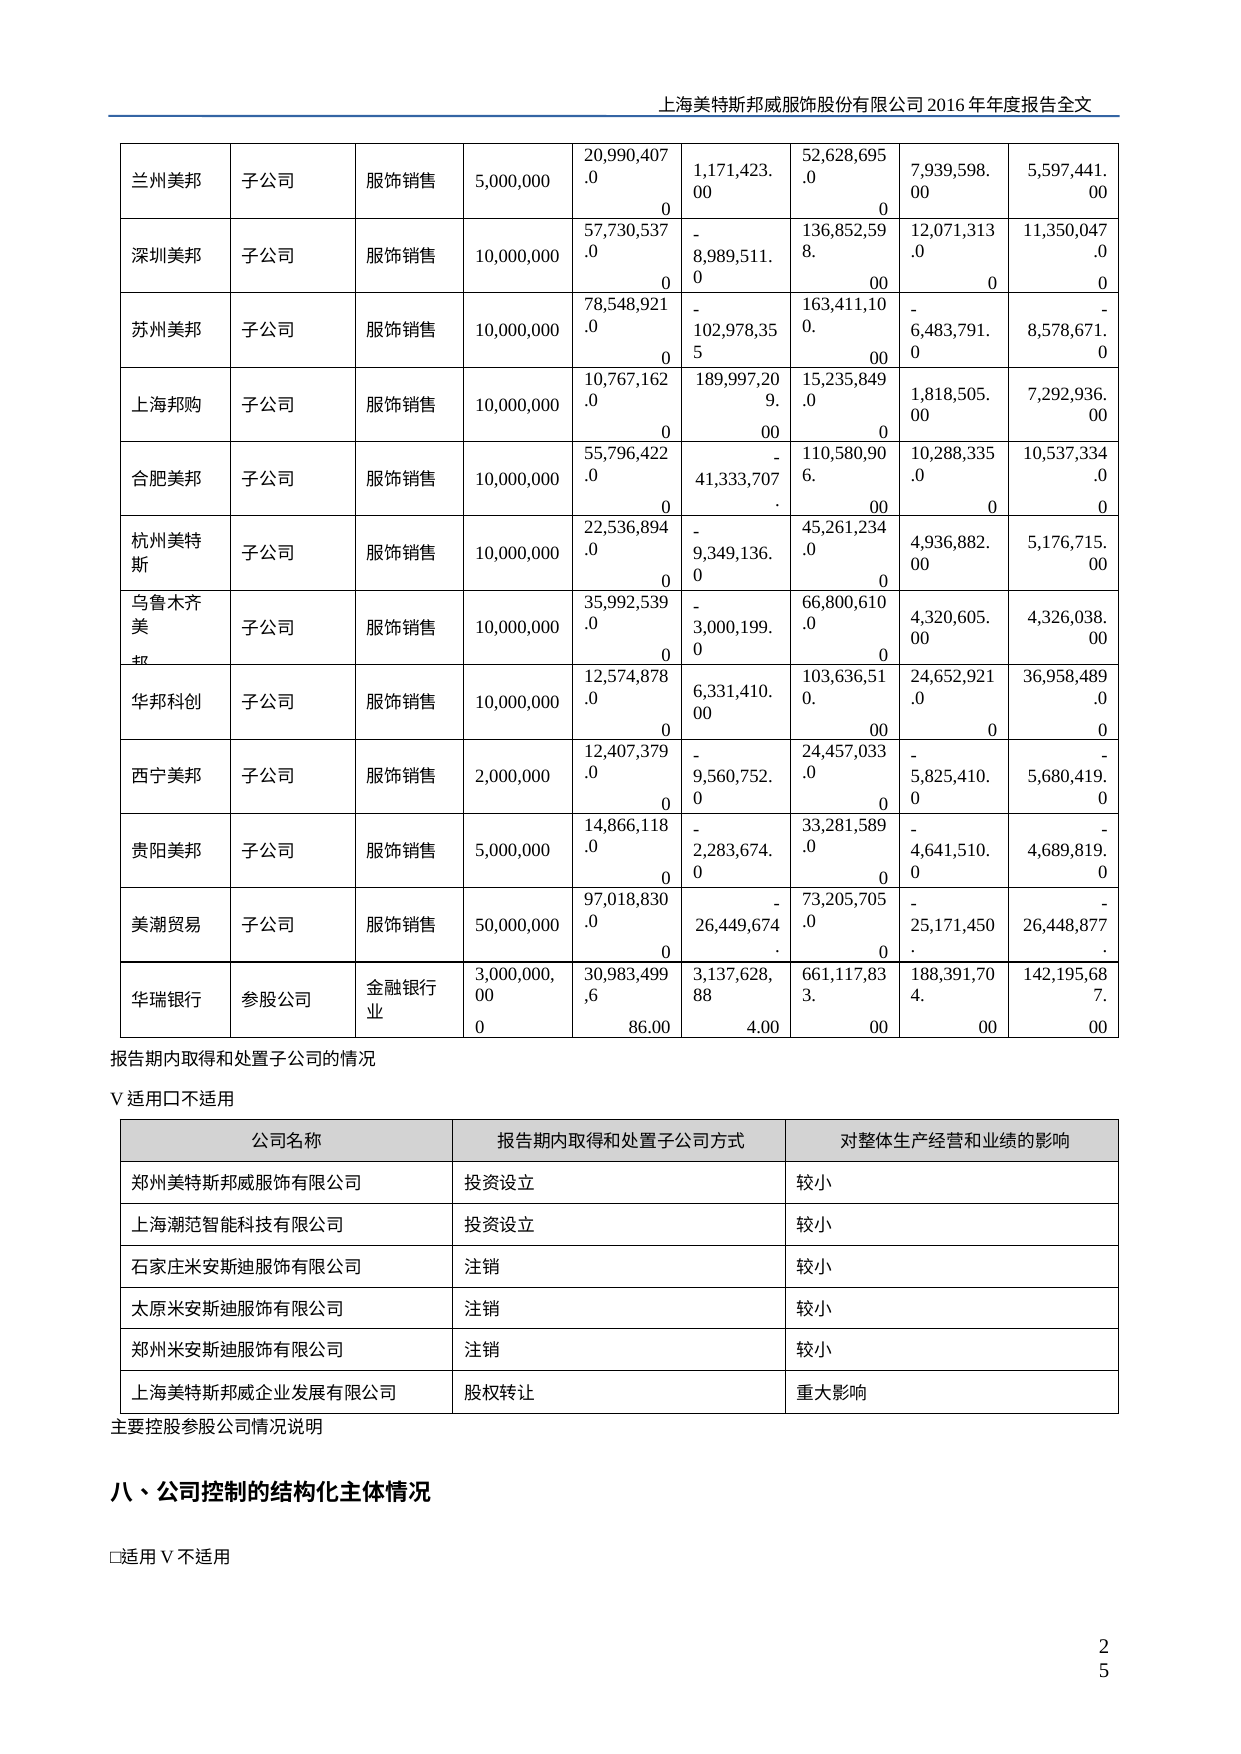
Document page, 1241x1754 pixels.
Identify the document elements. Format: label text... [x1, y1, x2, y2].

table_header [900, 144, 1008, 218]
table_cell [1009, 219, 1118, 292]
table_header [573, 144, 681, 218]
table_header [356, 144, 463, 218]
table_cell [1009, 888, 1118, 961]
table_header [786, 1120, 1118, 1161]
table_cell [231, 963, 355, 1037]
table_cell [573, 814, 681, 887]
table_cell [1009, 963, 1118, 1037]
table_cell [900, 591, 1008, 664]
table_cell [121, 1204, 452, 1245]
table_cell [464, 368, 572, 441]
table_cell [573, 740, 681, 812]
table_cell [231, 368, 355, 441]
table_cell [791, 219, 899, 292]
text 八、公司控制的结构化主体情况 [110, 1476, 1129, 1507]
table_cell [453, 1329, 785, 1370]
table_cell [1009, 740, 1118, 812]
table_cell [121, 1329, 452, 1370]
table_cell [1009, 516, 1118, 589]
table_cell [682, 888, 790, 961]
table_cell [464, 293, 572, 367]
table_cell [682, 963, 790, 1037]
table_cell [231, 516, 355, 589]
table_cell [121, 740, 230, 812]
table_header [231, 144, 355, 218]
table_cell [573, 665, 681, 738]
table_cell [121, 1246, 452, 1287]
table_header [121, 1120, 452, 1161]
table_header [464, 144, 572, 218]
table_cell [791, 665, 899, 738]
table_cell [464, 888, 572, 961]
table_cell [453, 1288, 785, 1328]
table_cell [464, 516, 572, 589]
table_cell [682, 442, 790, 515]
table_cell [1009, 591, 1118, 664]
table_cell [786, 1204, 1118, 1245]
text 主要控股参股公司情况说明 [110, 1414, 1129, 1438]
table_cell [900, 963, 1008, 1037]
text 报告期内取得和处置子公司的情况 [110, 1046, 1129, 1070]
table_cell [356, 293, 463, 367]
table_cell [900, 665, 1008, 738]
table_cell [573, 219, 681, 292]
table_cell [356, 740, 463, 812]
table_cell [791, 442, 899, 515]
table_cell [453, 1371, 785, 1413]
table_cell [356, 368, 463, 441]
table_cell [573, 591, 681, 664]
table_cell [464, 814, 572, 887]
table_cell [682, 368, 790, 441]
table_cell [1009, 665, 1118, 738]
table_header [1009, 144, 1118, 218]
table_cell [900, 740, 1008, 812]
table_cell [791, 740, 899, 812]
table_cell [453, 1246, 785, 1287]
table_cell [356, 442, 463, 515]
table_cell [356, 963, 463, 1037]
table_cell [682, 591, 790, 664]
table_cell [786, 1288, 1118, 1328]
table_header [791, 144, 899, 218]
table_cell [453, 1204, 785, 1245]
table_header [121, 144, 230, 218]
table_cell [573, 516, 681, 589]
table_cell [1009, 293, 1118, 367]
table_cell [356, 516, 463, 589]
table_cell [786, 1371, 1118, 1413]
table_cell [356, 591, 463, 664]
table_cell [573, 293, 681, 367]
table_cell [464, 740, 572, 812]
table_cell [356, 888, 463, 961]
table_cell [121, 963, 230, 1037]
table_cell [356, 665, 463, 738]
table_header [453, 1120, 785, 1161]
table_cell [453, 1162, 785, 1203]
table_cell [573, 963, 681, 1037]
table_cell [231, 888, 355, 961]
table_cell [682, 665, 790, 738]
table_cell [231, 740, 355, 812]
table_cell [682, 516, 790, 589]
text □适用V不适用 [110, 1545, 1129, 1569]
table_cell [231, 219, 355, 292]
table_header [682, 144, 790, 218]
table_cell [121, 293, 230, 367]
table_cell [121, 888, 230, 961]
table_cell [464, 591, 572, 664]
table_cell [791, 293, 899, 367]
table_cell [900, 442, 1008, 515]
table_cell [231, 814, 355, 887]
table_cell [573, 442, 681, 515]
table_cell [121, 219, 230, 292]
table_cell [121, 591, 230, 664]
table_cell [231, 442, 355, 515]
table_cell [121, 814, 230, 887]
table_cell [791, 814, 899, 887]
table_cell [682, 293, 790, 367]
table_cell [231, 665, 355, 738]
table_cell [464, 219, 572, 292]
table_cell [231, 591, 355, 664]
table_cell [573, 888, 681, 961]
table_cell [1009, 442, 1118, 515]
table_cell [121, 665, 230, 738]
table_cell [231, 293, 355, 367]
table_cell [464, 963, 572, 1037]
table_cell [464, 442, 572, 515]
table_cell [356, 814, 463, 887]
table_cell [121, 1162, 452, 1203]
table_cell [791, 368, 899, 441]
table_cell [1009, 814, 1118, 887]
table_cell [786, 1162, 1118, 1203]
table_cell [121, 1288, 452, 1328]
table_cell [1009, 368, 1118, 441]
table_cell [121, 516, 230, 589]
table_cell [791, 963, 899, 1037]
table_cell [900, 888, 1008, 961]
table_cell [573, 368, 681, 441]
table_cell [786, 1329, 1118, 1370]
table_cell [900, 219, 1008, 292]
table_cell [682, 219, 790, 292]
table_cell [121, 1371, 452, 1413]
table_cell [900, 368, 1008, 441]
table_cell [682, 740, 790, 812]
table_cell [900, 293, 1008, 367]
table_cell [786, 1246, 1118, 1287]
text V适用口不适用 [110, 1085, 1129, 1111]
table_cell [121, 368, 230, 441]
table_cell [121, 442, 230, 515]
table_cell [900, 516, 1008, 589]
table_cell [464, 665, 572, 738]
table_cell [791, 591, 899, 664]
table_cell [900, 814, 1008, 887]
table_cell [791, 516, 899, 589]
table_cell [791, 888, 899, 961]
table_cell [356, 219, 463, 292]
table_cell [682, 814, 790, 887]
